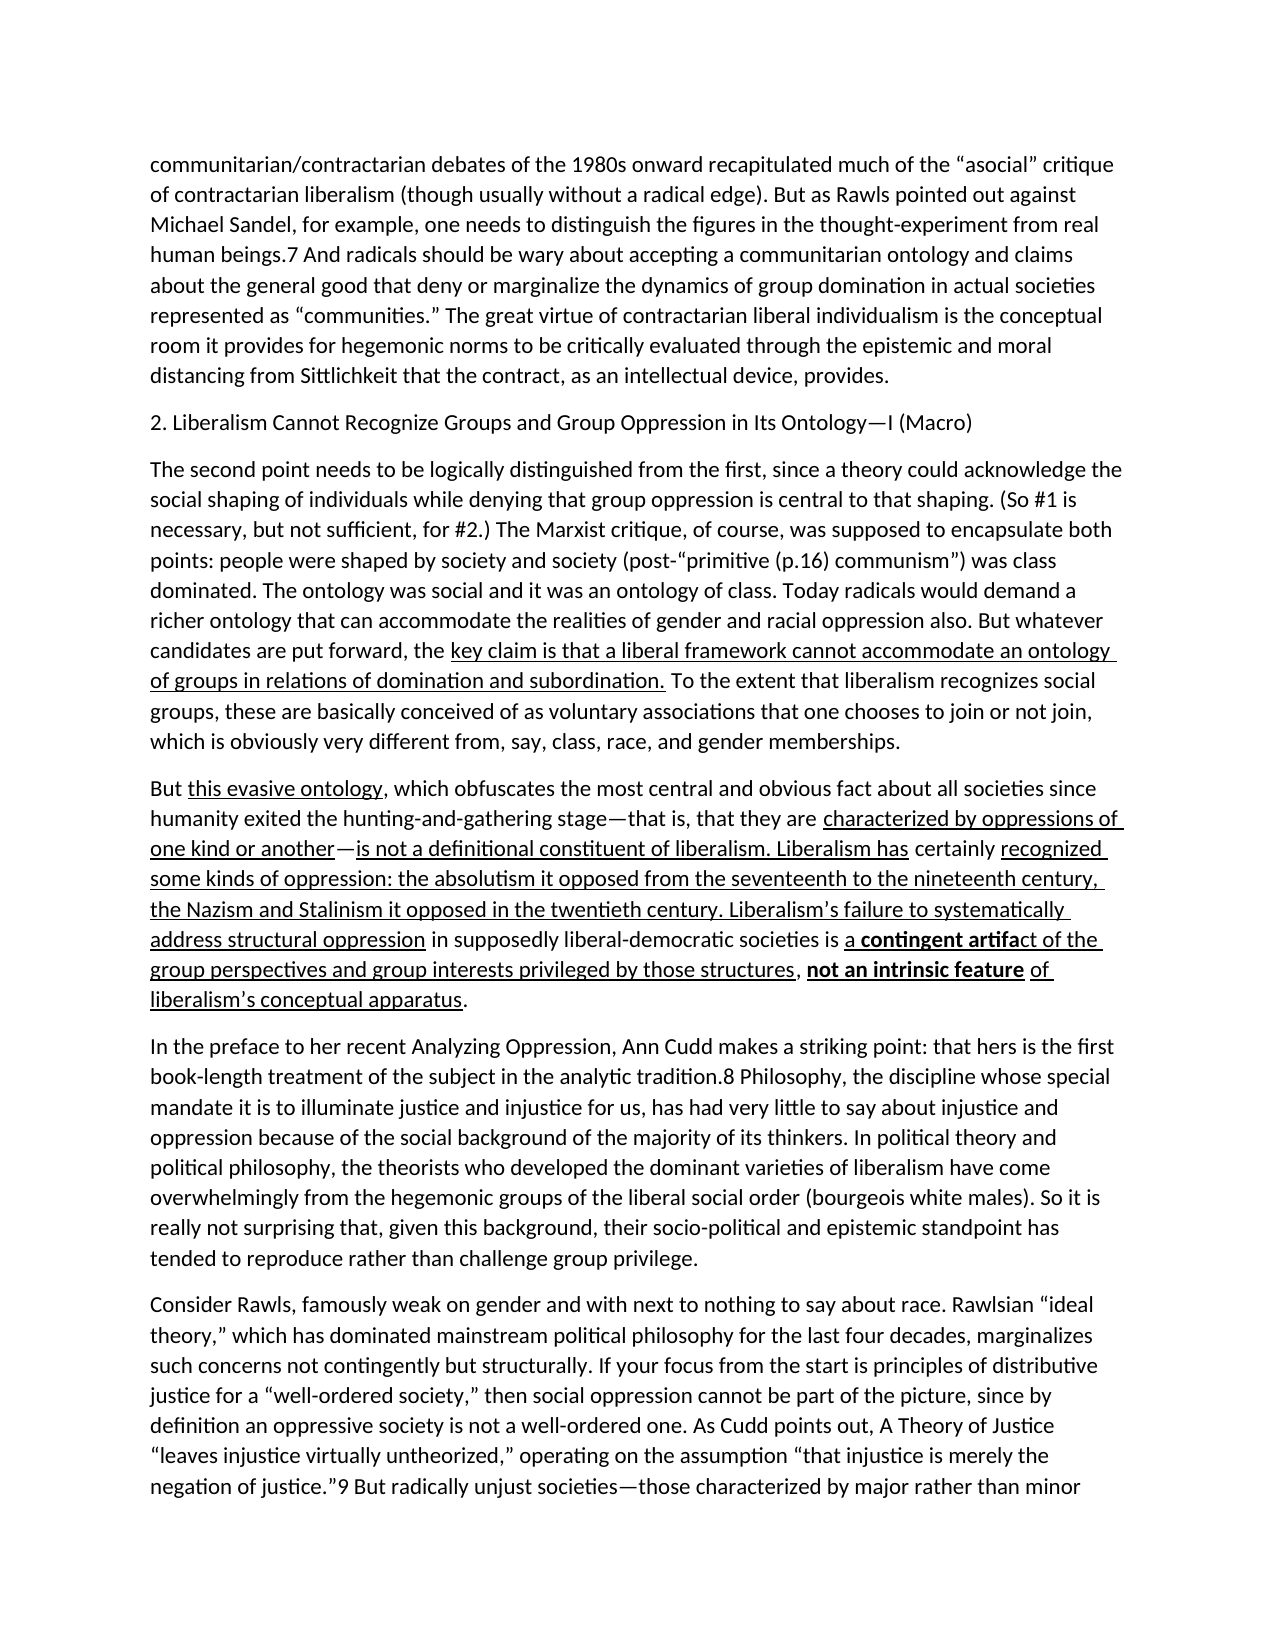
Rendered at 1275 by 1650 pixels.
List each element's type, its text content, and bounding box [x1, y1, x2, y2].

text In the preface to her recent Analyzing Oppression, Ann Cudd makes a striking point: that hers is the first book-length treatment of the subject in the analytic tradition.8 Philosophy, the discipline whose special mandate it is to illuminate justice and injustice for us, has had very little to say about injustice and oppression because of the social background of the majority of its thinkers. In political theory and political philosophy, the theorists who developed the dominant varieties of liberalism have come overwhelmingly from the hegemonic groups of the liberal social order (bourgeois white males). So it is really not surprising that, given this background, their socio-political and epistemic standpoint has tended to reproduce rather than challenge group privilege. [150, 1032, 1125, 1272]
text 2. Liberalism Cannot Recognize Groups and Group Oppression in Its Ontology—I (Macro) [150, 408, 1125, 436]
text But this evasive ontology, which obfuscates the most central and obvious fact about all societies since humanity exited the hunting-and-gathering stage—that is, that they are characterized by oppressions of one kind or another—is not a definitional constituent of liberalism. Liberalism has certainly recognized some kinds of oppression: the absolutism it opposed from the seventeenth to the nineteenth century, the Nazism and Stalinism it opposed in the twentieth century. Liberalism’s failure to systematically address structural oppression in supposedly liberal-democratic societies is a contingent artifact of the group perspectives and group interests privileged by those structures, not an intrinsic feature of liberalism’s conceptual apparatus. [150, 774, 1125, 1013]
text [150, 1291, 1125, 1500]
text The second point needs to be logically distinguished from the first, since a theory could acknowledge the social shaping of individuals while denying that group oppression is central to that shaping. (So #1 is necessary, but not sufficient, for #2.) The Marxist critique, of course, was supposed to encapsulate both points: people were shaped by society and society (post-“primitive (p.16) communism”) was class dominated. The ontology was social and it was an ontology of class. Today radicals would demand a richer ontology that can accommodate the realities of gender and racial oppression also. But whatever candidates are put forward, the key claim is that a liberal framework cannot accommodate an ontology of groups in relations of domination and subordination. To the extent that liberalism recognizes social groups, these are basically conceived of as voluntary associations that one chooses to join or not join, which is obviously very different from, say, class, race, and gender memberships. [150, 455, 1125, 755]
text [150, 150, 1125, 389]
